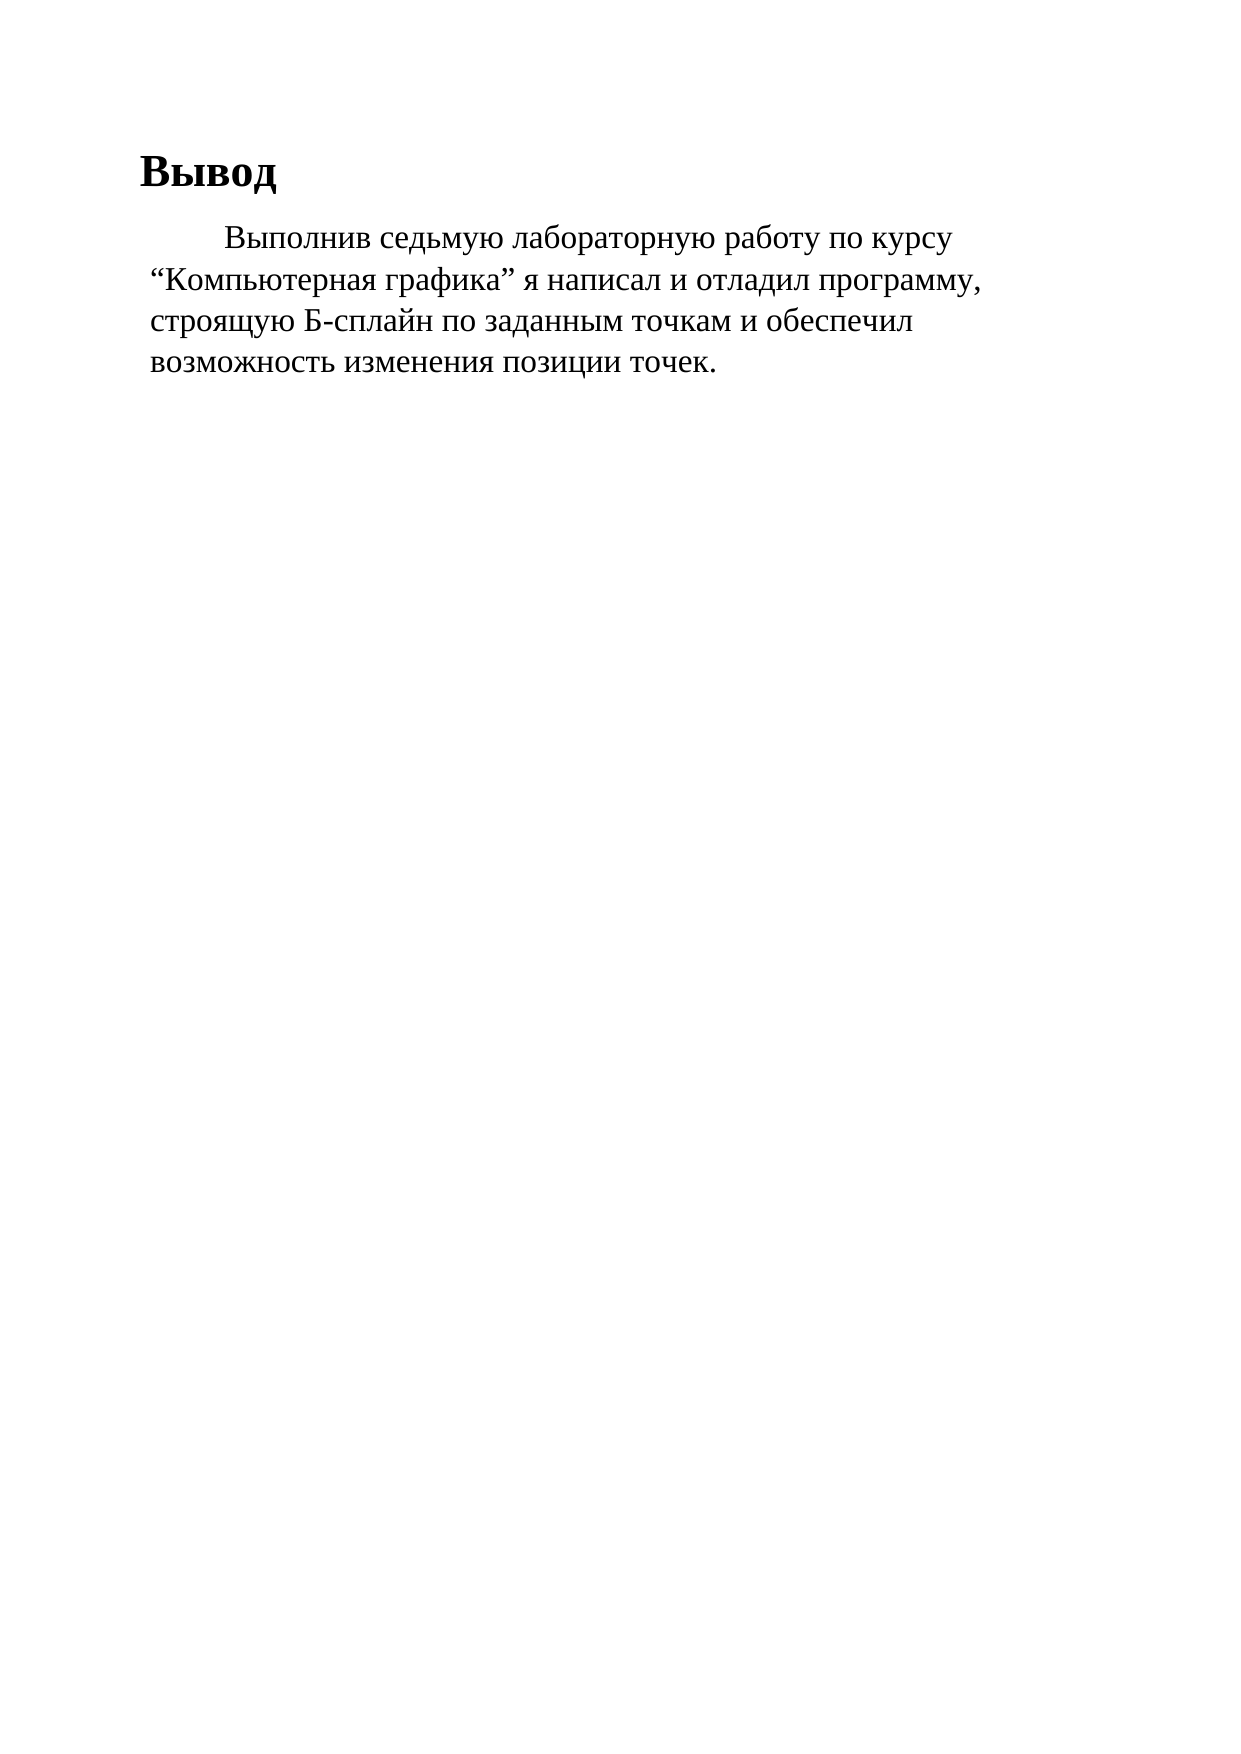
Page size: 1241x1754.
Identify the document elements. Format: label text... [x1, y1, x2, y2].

text Выполнив седьмую лабораторную работу по курсу “Компьютерная графика” я написал и отладил программу, строящую Б-сплайн по заданным точкам и обеспечил возможность изменения позиции точек. [150, 217, 1057, 380]
text Вывод [139, 144, 1101, 196]
